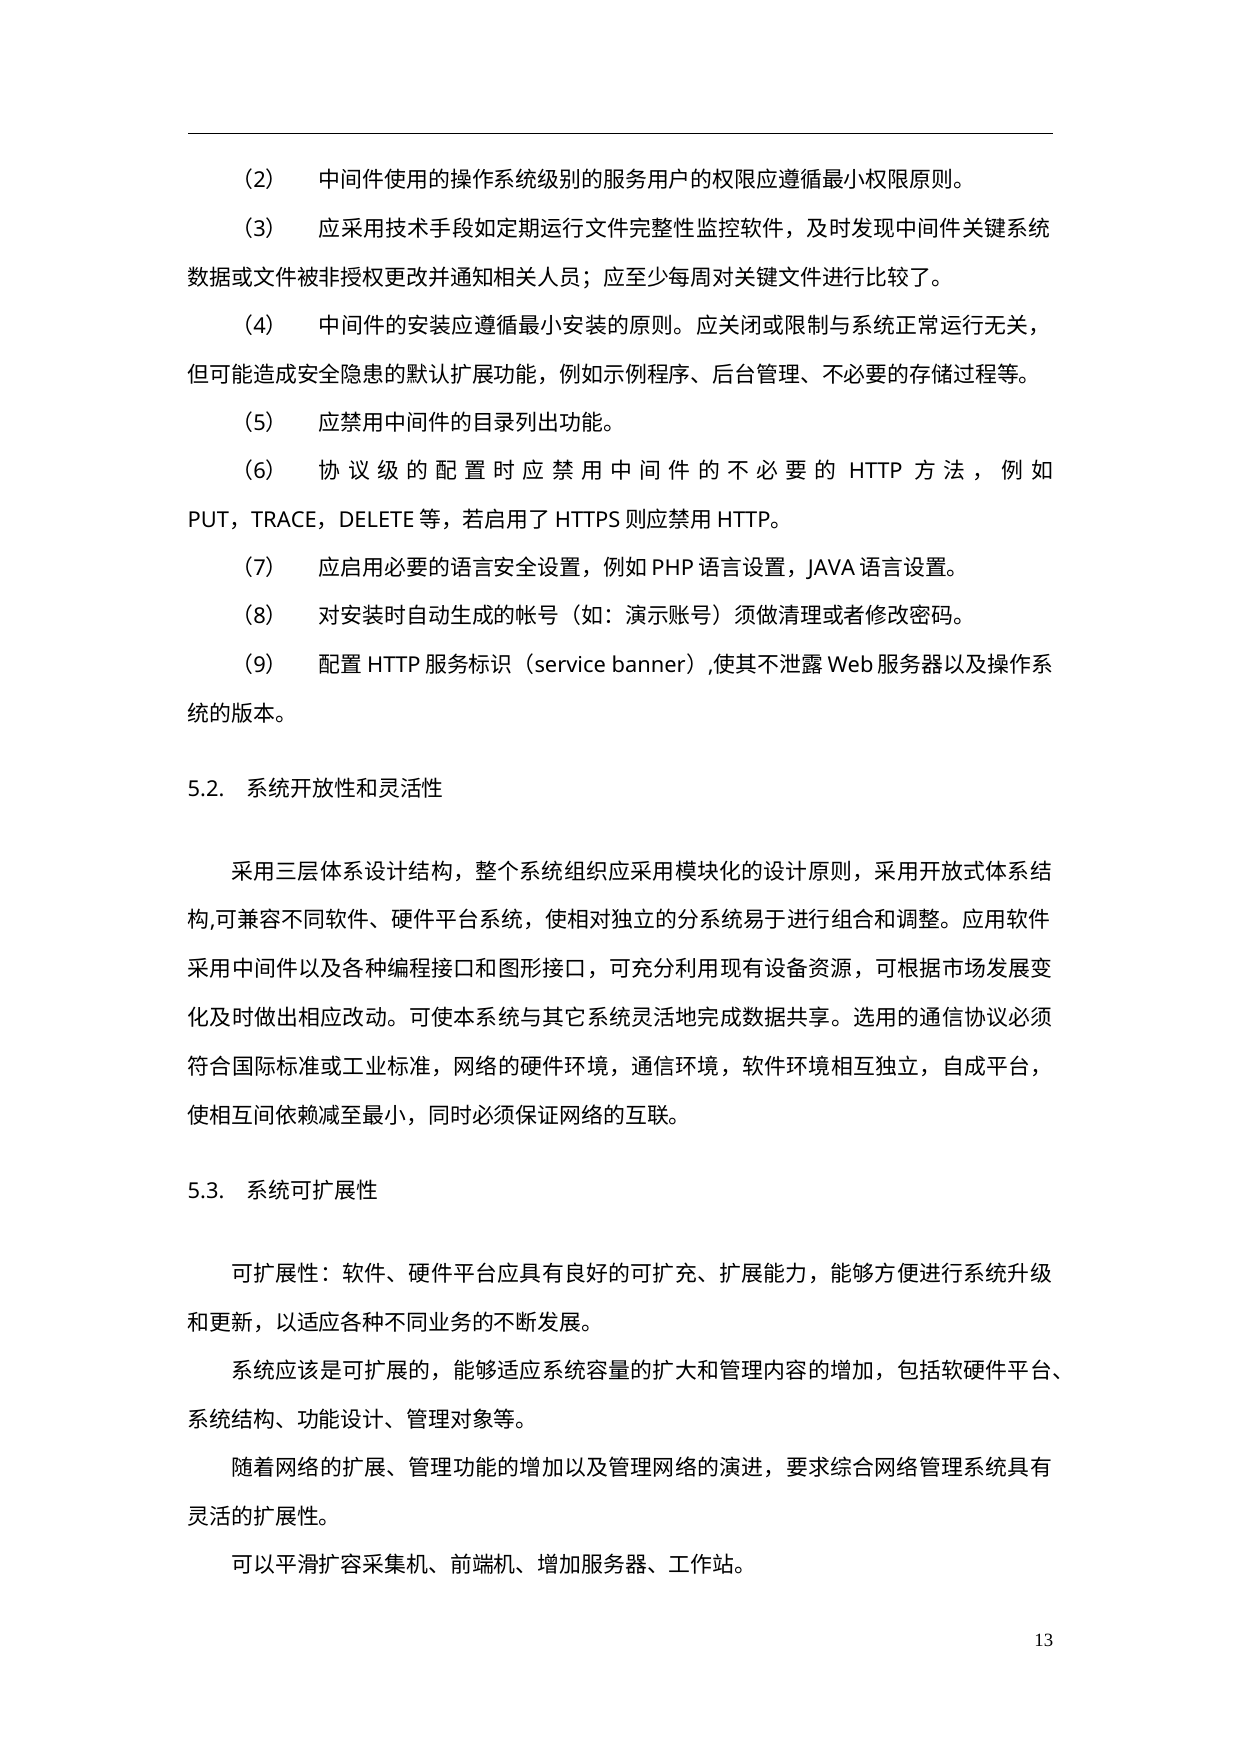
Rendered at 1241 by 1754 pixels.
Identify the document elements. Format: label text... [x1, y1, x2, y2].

text 系统开放性和灵活性 [187, 771, 1053, 803]
list 配置HTTP服务标识（service banner）,使其不泄露Web服务器以及操作系统的版本。 [187, 647, 1053, 728]
text 随着网络的扩展、管理功能的增加以及管理网络的演进，要求综合网络管理系统具有灵活的扩展性。 [187, 1449, 1053, 1531]
text 采用三层体系设计结构，整个系统组织应采用模块化的设计原则，采用开放式体系结构,可兼容不同软件、硬件平台系统，使相对独立的分系统易于进行组合和调整。应用软件采用中间件以及各种编程接口和图形接口，可充分利用现有设备资源，可根据市场发展变化及时做出相应改动。可使本系统与其它系统灵活地完成数据共享。选用的通信协议必须符合国际标准或工业标准，网络的硬件环境，通信环境，软件环境相互独立，自成平台，使相互间依赖减至最小，同时必须保证网络的互联。 [187, 853, 1053, 1130]
list 应禁用中间件的目录列出功能。 [187, 404, 1053, 437]
list 中间件的安装应遵循最小安装的原则。应关闭或限制与系统正常运行无关，但可能造成安全隐患的默认扩展功能，例如示例程序、后台管理、不必要的存储过程等。 [187, 307, 1053, 389]
list 协议级的配置时应禁用中间件的不必要的HTTP方法，例如PUT，TRACE，DELETE等，若启用了HTTPS则应禁用HTTP。 [187, 453, 1053, 534]
list 应采用技术手段如定期运行文件完整性监控软件，及时发现中间件关键系统数据或文件被非授权更改并通知相关人员；应至少每周对关键文件进行比较了。 [187, 210, 1053, 292]
list 应启用必要的语言安全设置，例如PHP语言设置，JAVA语言设置。 [187, 550, 1053, 582]
text 可以平滑扩容采集机、前端机、增加服务器、工作站。 [187, 1547, 1053, 1579]
text 可扩展性：软件、硬件平台应具有良好的可扩充、扩展能力，能够方便进行系统升级和更新，以适应各种不同业务的不断发展。 [187, 1255, 1053, 1337]
text 系统可扩展性 [187, 1173, 1053, 1205]
list 对安装时自动生成的帐号（如：演示账号）须做清理或者修改密码。 [187, 598, 1053, 631]
list 中间件使用的操作系统级别的服务用户的权限应遵循最小权限原则。 [187, 162, 1053, 194]
text 系统应该是可扩展的，能够适应系统容量的扩大和管理内容的增加，包括软硬件平台、系统结构、功能设计、管理对象等。 [187, 1352, 1053, 1434]
